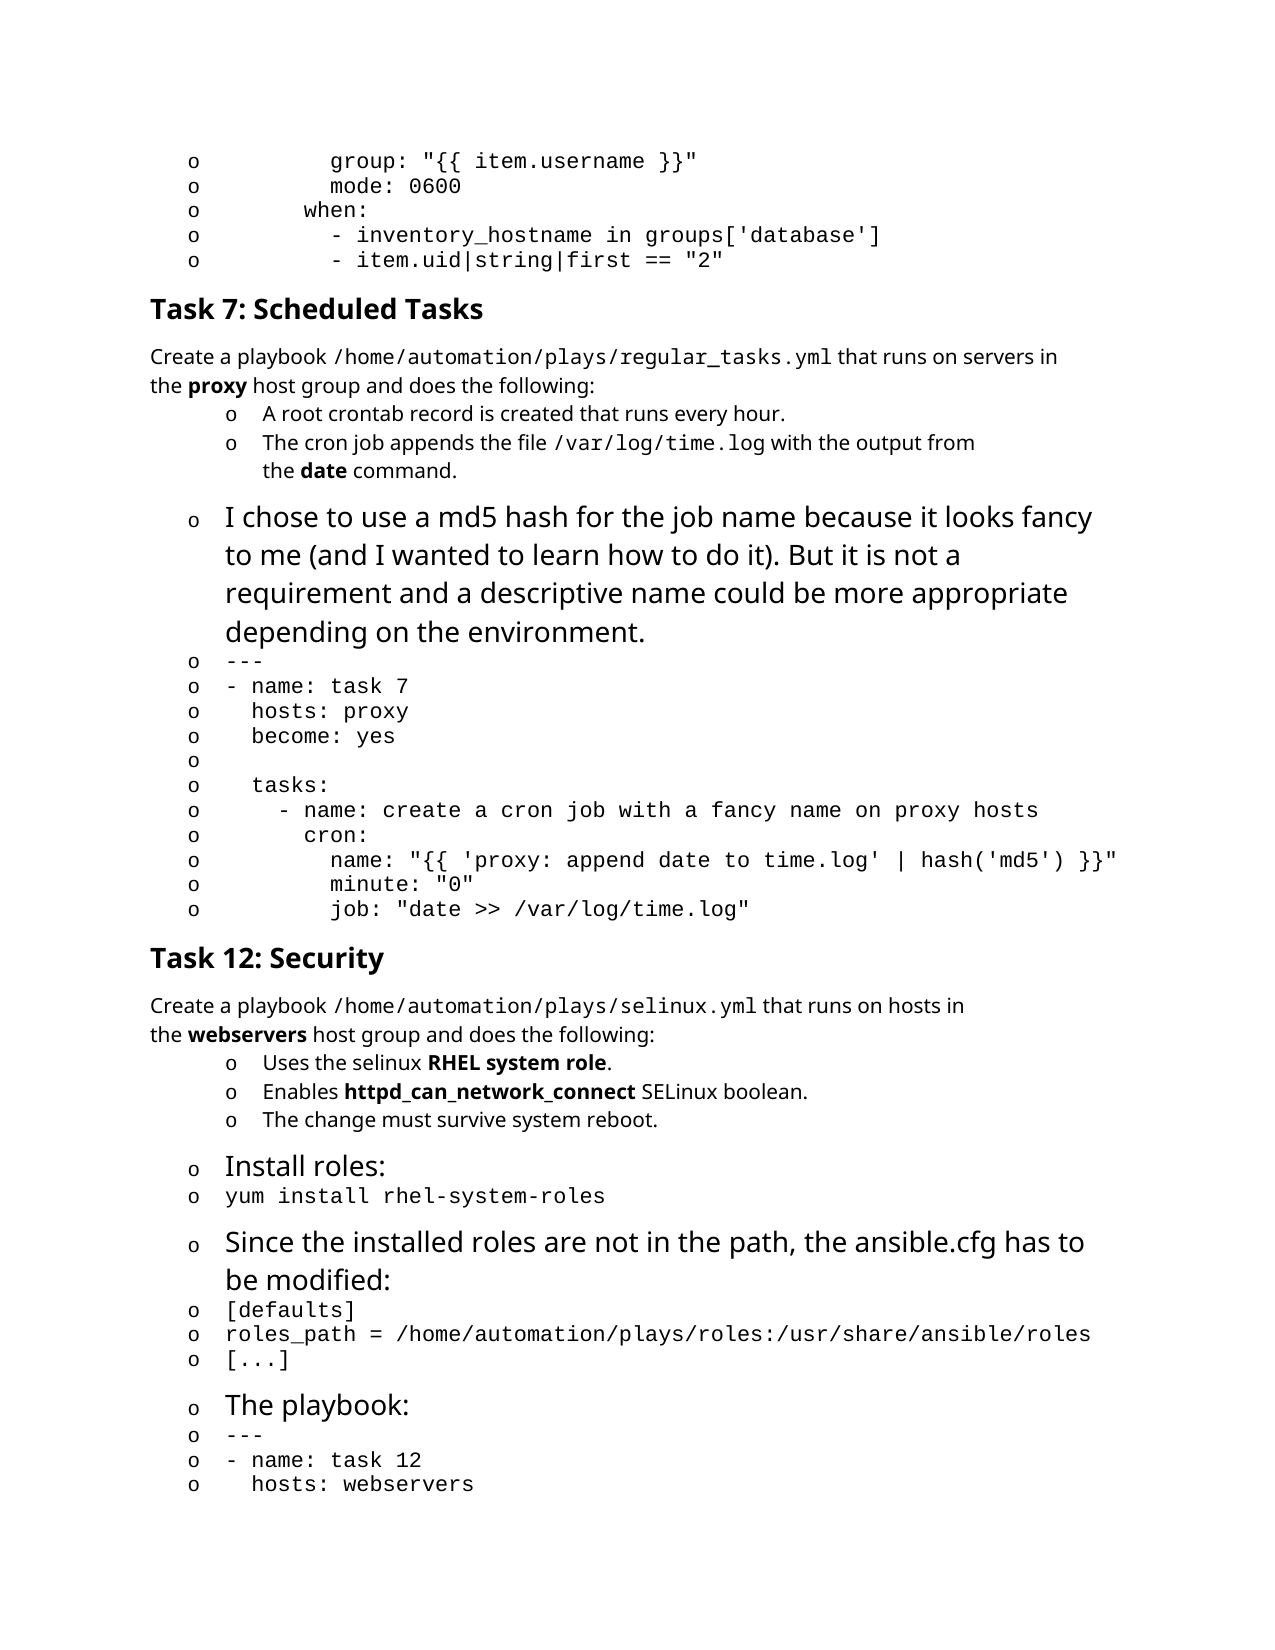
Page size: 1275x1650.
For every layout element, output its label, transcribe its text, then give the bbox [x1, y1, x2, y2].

list - name: task 7 [187, 675, 1125, 700]
list hosts: proxy [187, 700, 1125, 725]
list The change must survive system reboot. [225, 1106, 1125, 1134]
list - name: task 12 [187, 1449, 1125, 1474]
text Create a playbook /home/automation/plays/selinux.yml that runs on hosts in the webservers host group and does the following: [150, 992, 1125, 1048]
list name: "{{ 'proxy: append date to time.log' | hash('md5') }}" [187, 849, 1125, 874]
list The cron job appends the file /var/log/time.log with the output from the date command. [225, 428, 1125, 485]
list become: yes [187, 725, 1125, 750]
list --- [187, 651, 1125, 675]
list minute: "0" [187, 874, 1125, 898]
list roles_path = /home/automation/plays/roles:/usr/share/ansible/roles [187, 1324, 1125, 1348]
list when: [187, 199, 1125, 224]
list tasks: [187, 774, 1125, 799]
list [defaults] [187, 1299, 1125, 1324]
text Task 7: Scheduled Tasks [150, 289, 1125, 327]
list hosts: webservers [187, 1474, 1125, 1498]
list I chose to use a md5 hash for the job name because it looks fancy to me (and I wanted to learn how to do it). But it is not a requirement and a descriptive name could be more appropriate depending on the environment. [187, 497, 1125, 651]
list Uses the selinux RHEL system role. [225, 1048, 1125, 1077]
list - inventory_hostname in groups['database'] [187, 224, 1125, 249]
list Install roles: [187, 1147, 1125, 1185]
list yum install rhel-system-roles [187, 1185, 1125, 1210]
list - item.uid|string|first == "2" [187, 249, 1125, 274]
list cron: [187, 824, 1125, 849]
list The playbook: [187, 1386, 1125, 1424]
list Since the installed roles are not in the path, the ansible.cfg has to be modified: [187, 1222, 1125, 1299]
list - name: create a cron job with a fancy name on proxy hosts [187, 799, 1125, 824]
list --- [187, 1424, 1125, 1449]
list mode: 0600 [187, 175, 1125, 199]
list group: "{{ item.username }}" [187, 150, 1125, 175]
list [...] [187, 1348, 1125, 1373]
text Task 12: Security [150, 938, 1125, 977]
list job: "date >> /var/log/time.log" [187, 898, 1125, 923]
text Create a playbook /home/automation/plays/regular_tasks.yml that runs on servers in the proxy host group and does the following: [150, 342, 1125, 399]
list Enables httpd_can_network_connect SELinux boolean. [225, 1077, 1125, 1106]
list A root crontab record is created that runs every hour. [225, 399, 1125, 428]
